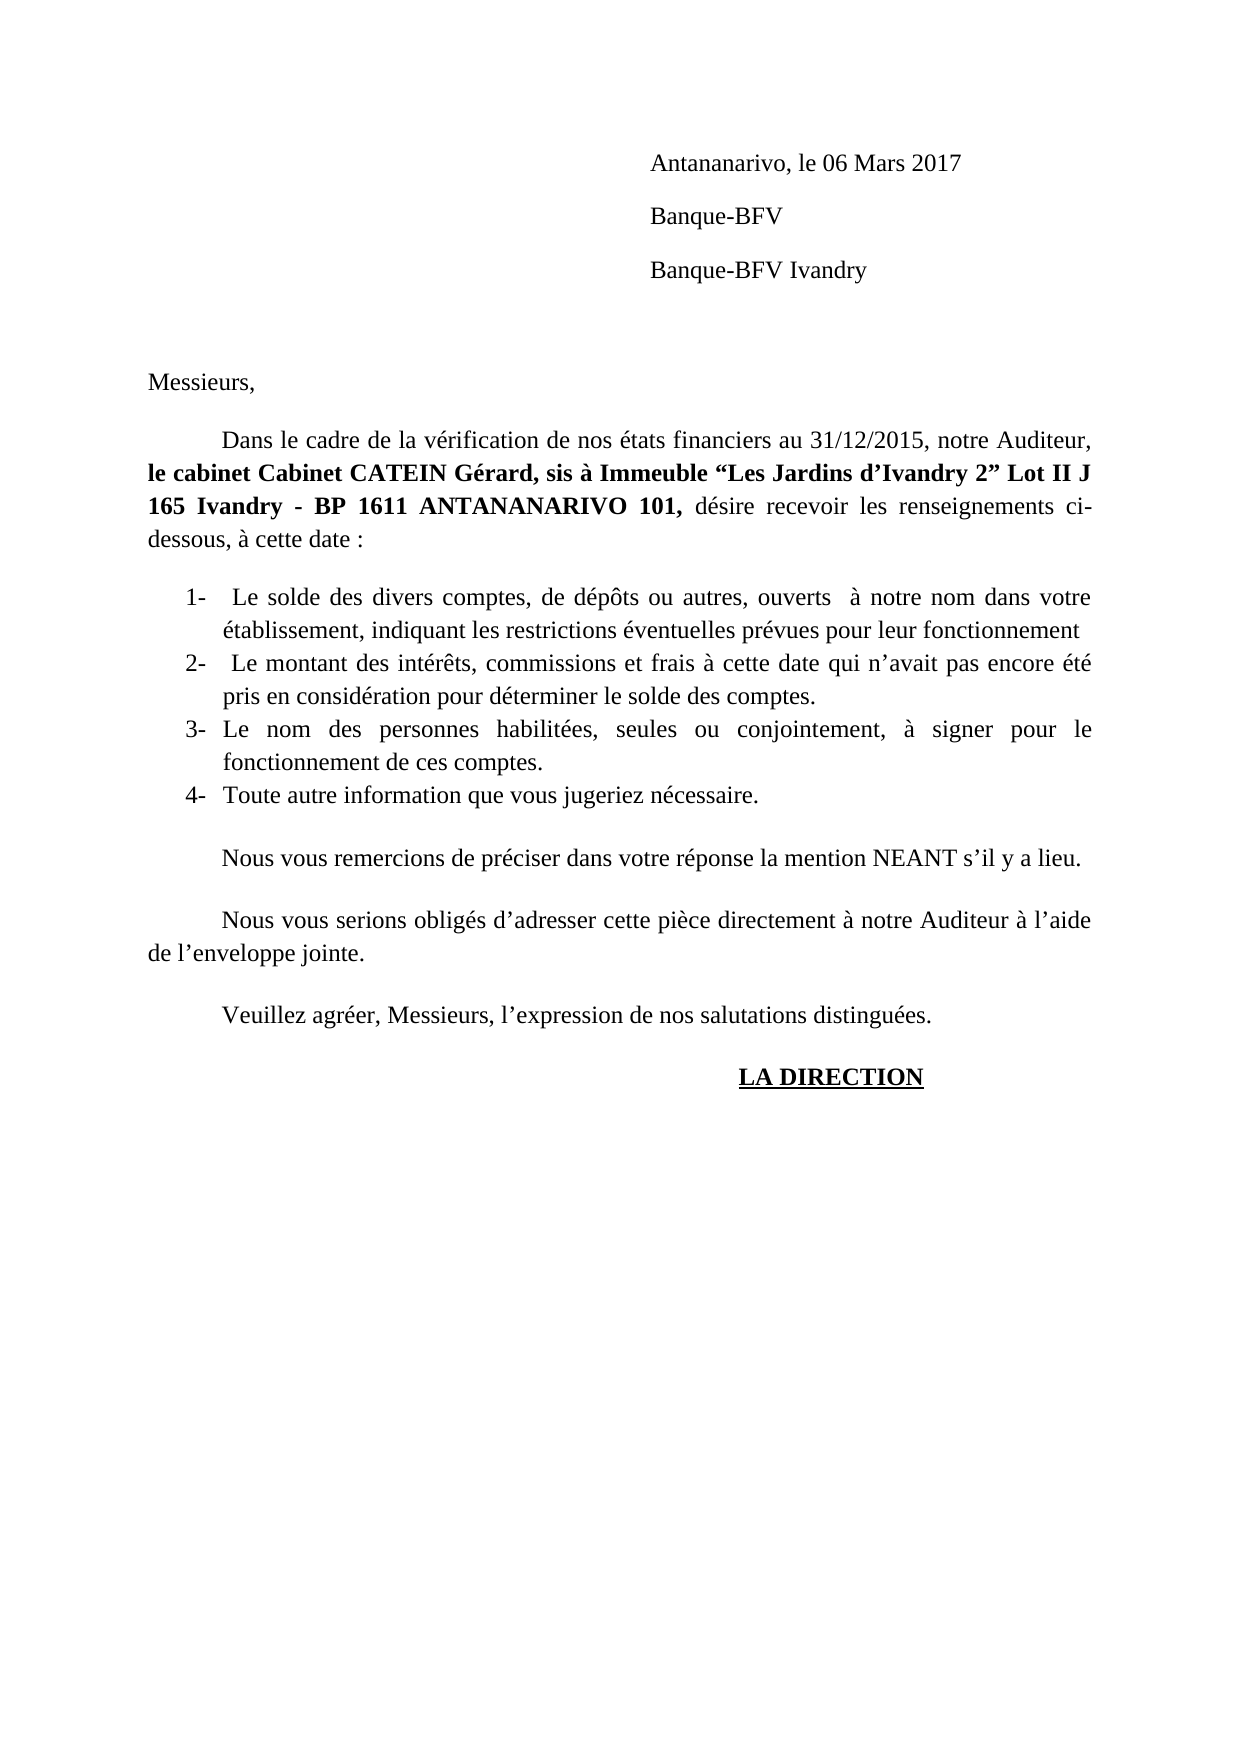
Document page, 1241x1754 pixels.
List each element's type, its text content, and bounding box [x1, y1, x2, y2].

text Messieurs, [148, 367, 1093, 396]
list Le solde des divers comptes, de dépôts ou autres, ouverts à notre nom dans votre établissement, indiquant les restrictions éventuelles prévues pour leur fonctionnement [185, 582, 1093, 644]
text Dans le cadre de la vérification de nos états financiers au 31/12/2015, notre Auditeur, le cabinet Cabinet CATEIN Gérard, sis à Immeuble “Les Jardins d’Ivandry 2” Lot II J 165 Ivandry - BP 1611 ANTANANARIVO 101, désire recevoir les renseignements ci-dessous, à cette date : [148, 425, 1093, 553]
text Banque-BFV [650, 201, 1093, 230]
list Le nom des personnes habilitées, seules ou conjointement, à signer pour le fonctionnement de ces comptes. [185, 714, 1093, 776]
list Toute autre information que vous jugeriez nécessaire. [185, 780, 1093, 809]
text Nous vous serions obligés d’adresser cette pièce directement à notre Auditeur à l’aide de l’enveloppe jointe. [148, 905, 1093, 967]
list Le montant des intérêts, commissions et frais à cette date qui n’avait pas encore été pris en considération pour déterminer le solde des comptes. [185, 648, 1093, 710]
text Antananarivo, le 06 Mars 2017 [650, 148, 1093, 176]
text Nous vous remercions de préciser dans votre réponse la mention NEANT s’il y a lieu. [148, 843, 1093, 871]
subtitle LA DIRECTION [738, 1062, 1093, 1091]
text Banque-BFV Ivandry [650, 255, 1093, 284]
text Veuillez agréer, Messieurs, l’expression de nos salutations distinguées. [148, 1000, 1093, 1029]
